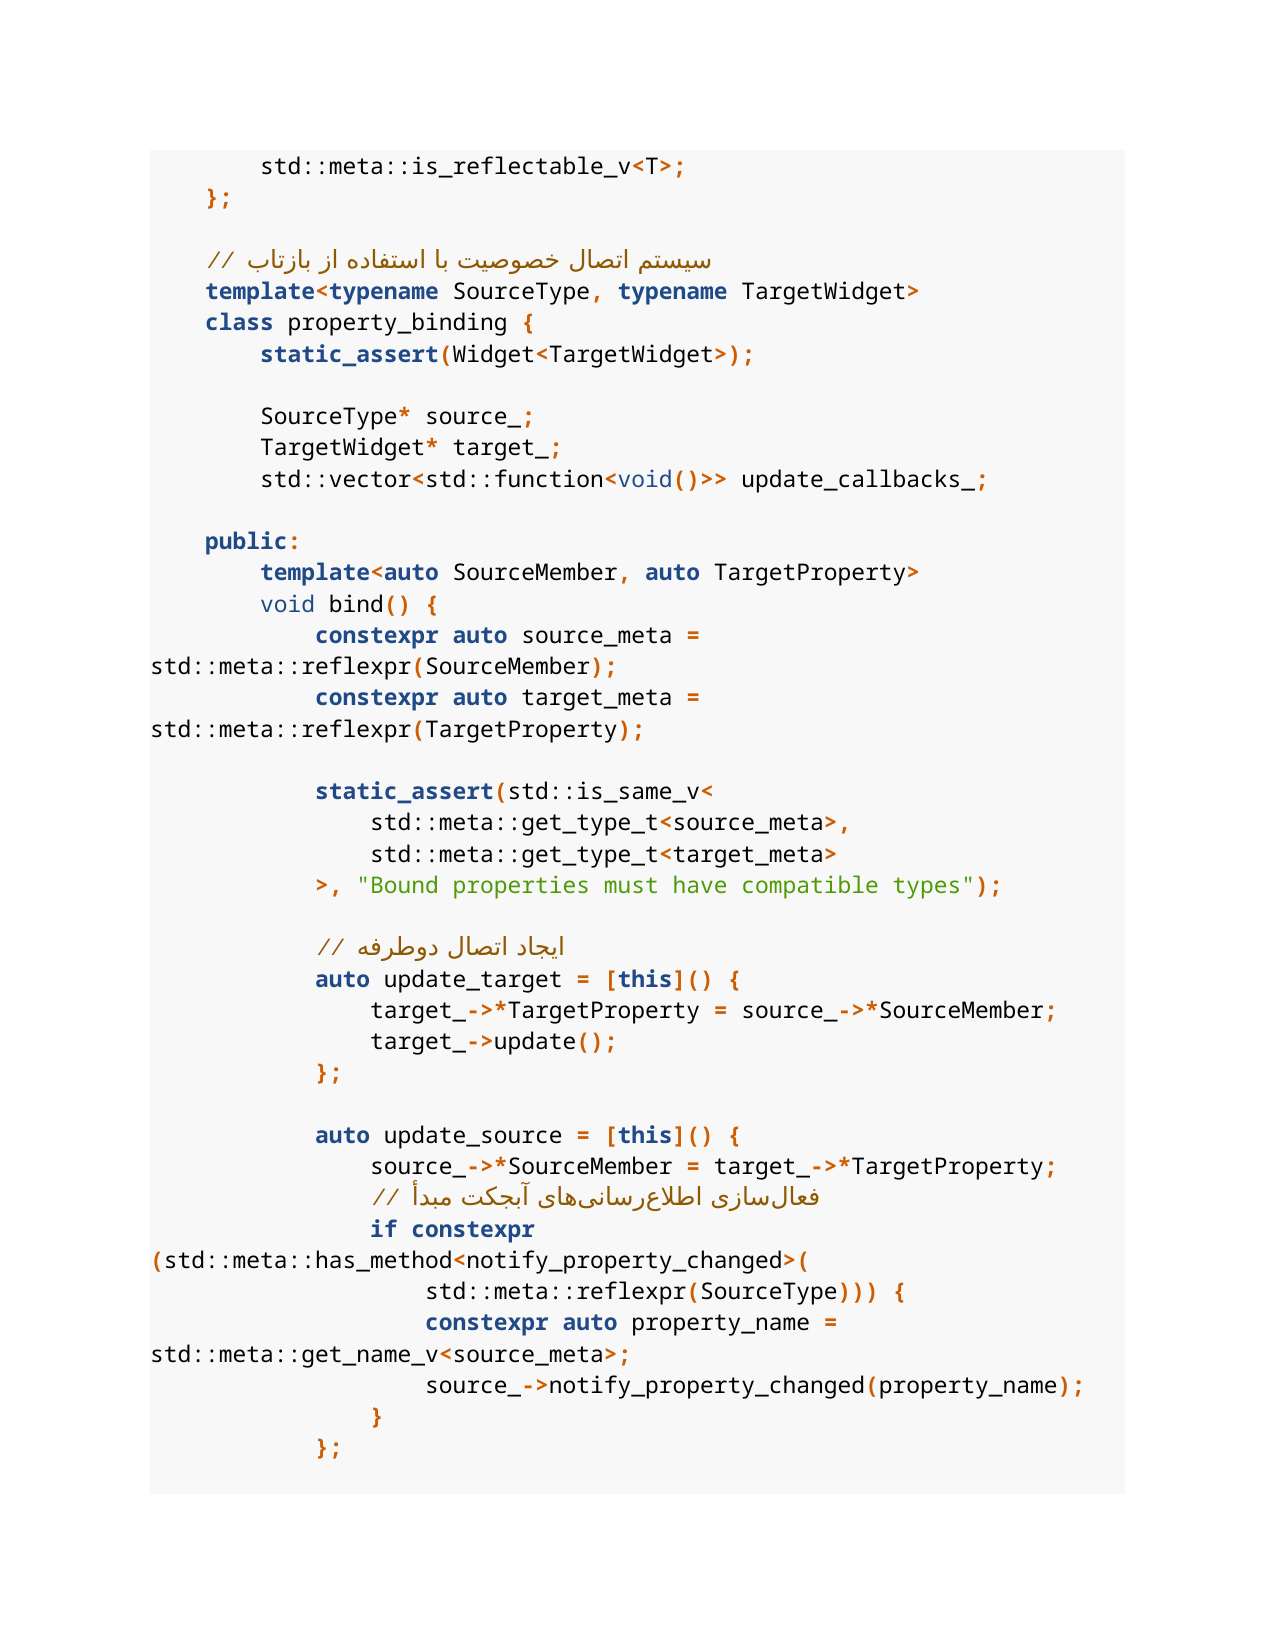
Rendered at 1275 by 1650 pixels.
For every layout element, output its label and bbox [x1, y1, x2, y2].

text [150, 150, 1125, 1494]
